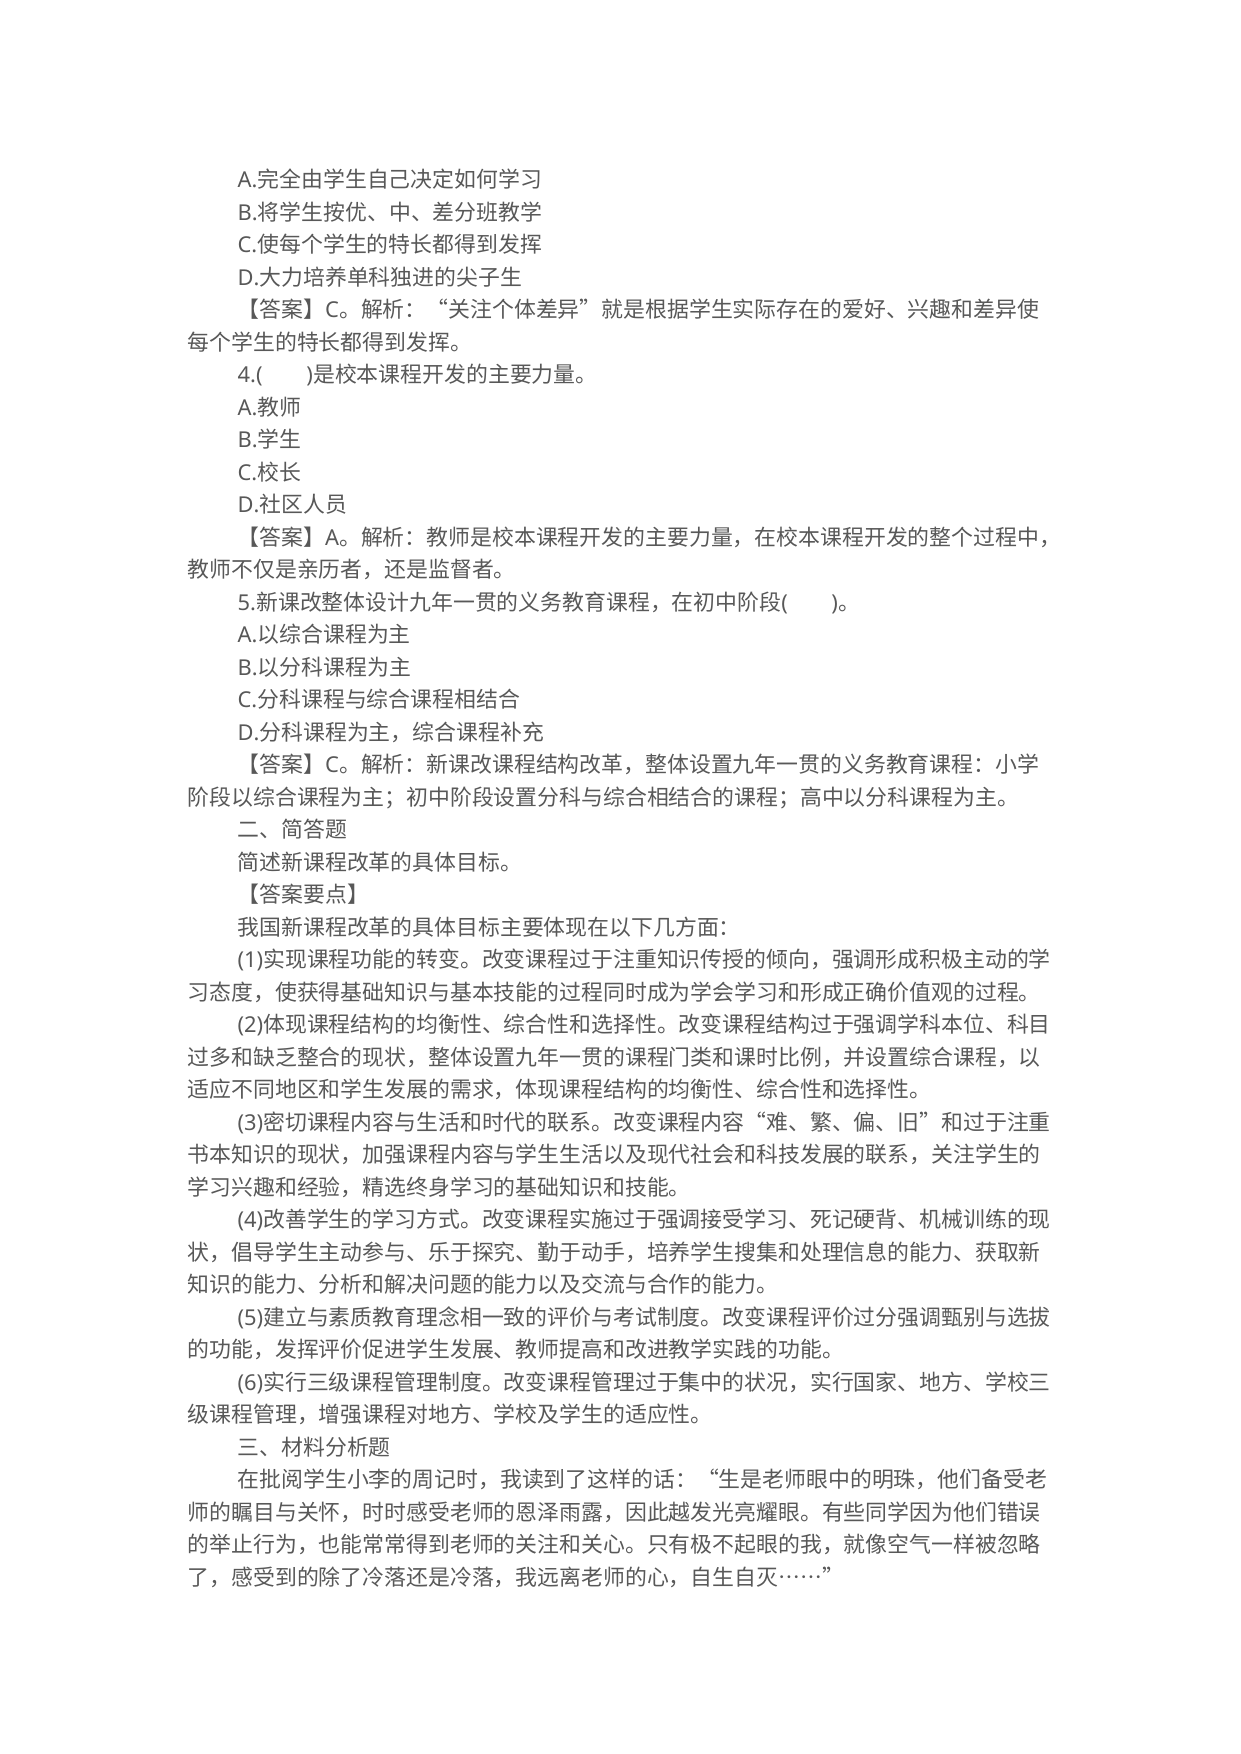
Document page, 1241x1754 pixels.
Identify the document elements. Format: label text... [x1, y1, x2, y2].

text 5.新课改整体设计九年一贯的义务教育课程，在初中阶段( )。 [187, 584, 1053, 617]
text (3)密切课程内容与生活和时代的联系。改变课程内容“难、繁、偏、旧”和过于注重书本知识的现状，加强课程内容与学生生活以及现代社会和科技发展的联系，关注学生的学习兴趣和经验，精选终身学习的基础知识和技能。 [187, 1104, 1053, 1202]
text (6)实行三级课程管理制度。改变课程管理过于集中的状况，实行国家、地方、学校三级课程管理，增强课程对地方、学校及学生的适应性。 [187, 1364, 1053, 1429]
text 【答案要点】 [187, 877, 1053, 909]
text 【答案】C。解析：新课改课程结构改革，整体设置九年一贯的义务教育课程：小学阶段以综合课程为主；初中阶段设置分科与综合相结合的课程；高中以分科课程为主。 [187, 747, 1053, 812]
text C.分科课程与综合课程相结合 [187, 682, 1053, 714]
text A.教师 [187, 389, 1053, 422]
text B.学生 [187, 422, 1053, 454]
text 【答案】C。解析：“关注个体差异”就是根据学生实际存在的爱好、兴趣和差异使每个学生的特长都得到发挥。 [187, 292, 1053, 357]
text 【答案】A。解析：教师是校本课程开发的主要力量，在校本课程开发的整个过程中，教师不仅是亲历者，还是监督者。 [187, 519, 1053, 584]
text 我国新课程改革的具体目标主要体现在以下几方面： [187, 909, 1053, 942]
text (4)改善学生的学习方式。改变课程实施过于强调接受学习、死记硬背、机械训练的现状，倡导学生主动参与、乐于探究、勤于动手，培养学生搜集和处理信息的能力、获取新知识的能力、分析和解决问题的能力以及交流与合作的能力。 [187, 1202, 1053, 1299]
text B.以分科课程为主 [187, 649, 1053, 682]
text 在批阅学生小李的周记时，我读到了这样的话：“生是老师眼中的明珠，他们备受老师的瞩目与关怀，时时感受老师的恩泽雨露，因此越发光亮耀眼。有些同学因为他们错误的举止行为，也能常常得到老师的关注和关心。只有极不起眼的我，就像空气一样被忽略了，感受到的除了冷落还是冷落，我远离老师的心，自生自灭……” [187, 1462, 1053, 1592]
text D.分科课程为主，综合课程补充 [187, 714, 1053, 747]
text (5)建立与素质教育理念相一致的评价与考试制度。改变课程评价过分强调甄别与选拔的功能，发挥评价促进学生发展、教师提高和改进教学实践的功能。 [187, 1299, 1053, 1364]
text A.完全由学生自己决定如何学习 [187, 162, 1053, 194]
text B.将学生按优、中、差分班教学 [187, 194, 1053, 227]
text 4.( )是校本课程开发的主要力量。 [187, 357, 1053, 389]
text (2)体现课程结构的均衡性、综合性和选择性。改变课程结构过于强调学科本位、科目过多和缺乏整合的现状，整体设置九年一贯的课程门类和课时比例，并设置综合课程，以适应不同地区和学生发展的需求，体现课程结构的均衡性、综合性和选择性。 [187, 1007, 1053, 1104]
text C.使每个学生的特长都得到发挥 [187, 227, 1053, 259]
text 二、简答题 [187, 812, 1053, 844]
text D.大力培养单科独进的尖子生 [187, 259, 1053, 292]
text D.社区人员 [187, 487, 1053, 519]
text 三、材料分析题 [187, 1429, 1053, 1462]
text C.校长 [187, 454, 1053, 487]
text (1)实现课程功能的转变。改变课程过于注重知识传授的倾向，强调形成积极主动的学习态度，使获得基础知识与基本技能的过程同时成为学会学习和形成正确价值观的过程。 [187, 942, 1053, 1007]
text A.以综合课程为主 [187, 617, 1053, 649]
text 简述新课程改革的具体目标。 [187, 844, 1053, 877]
